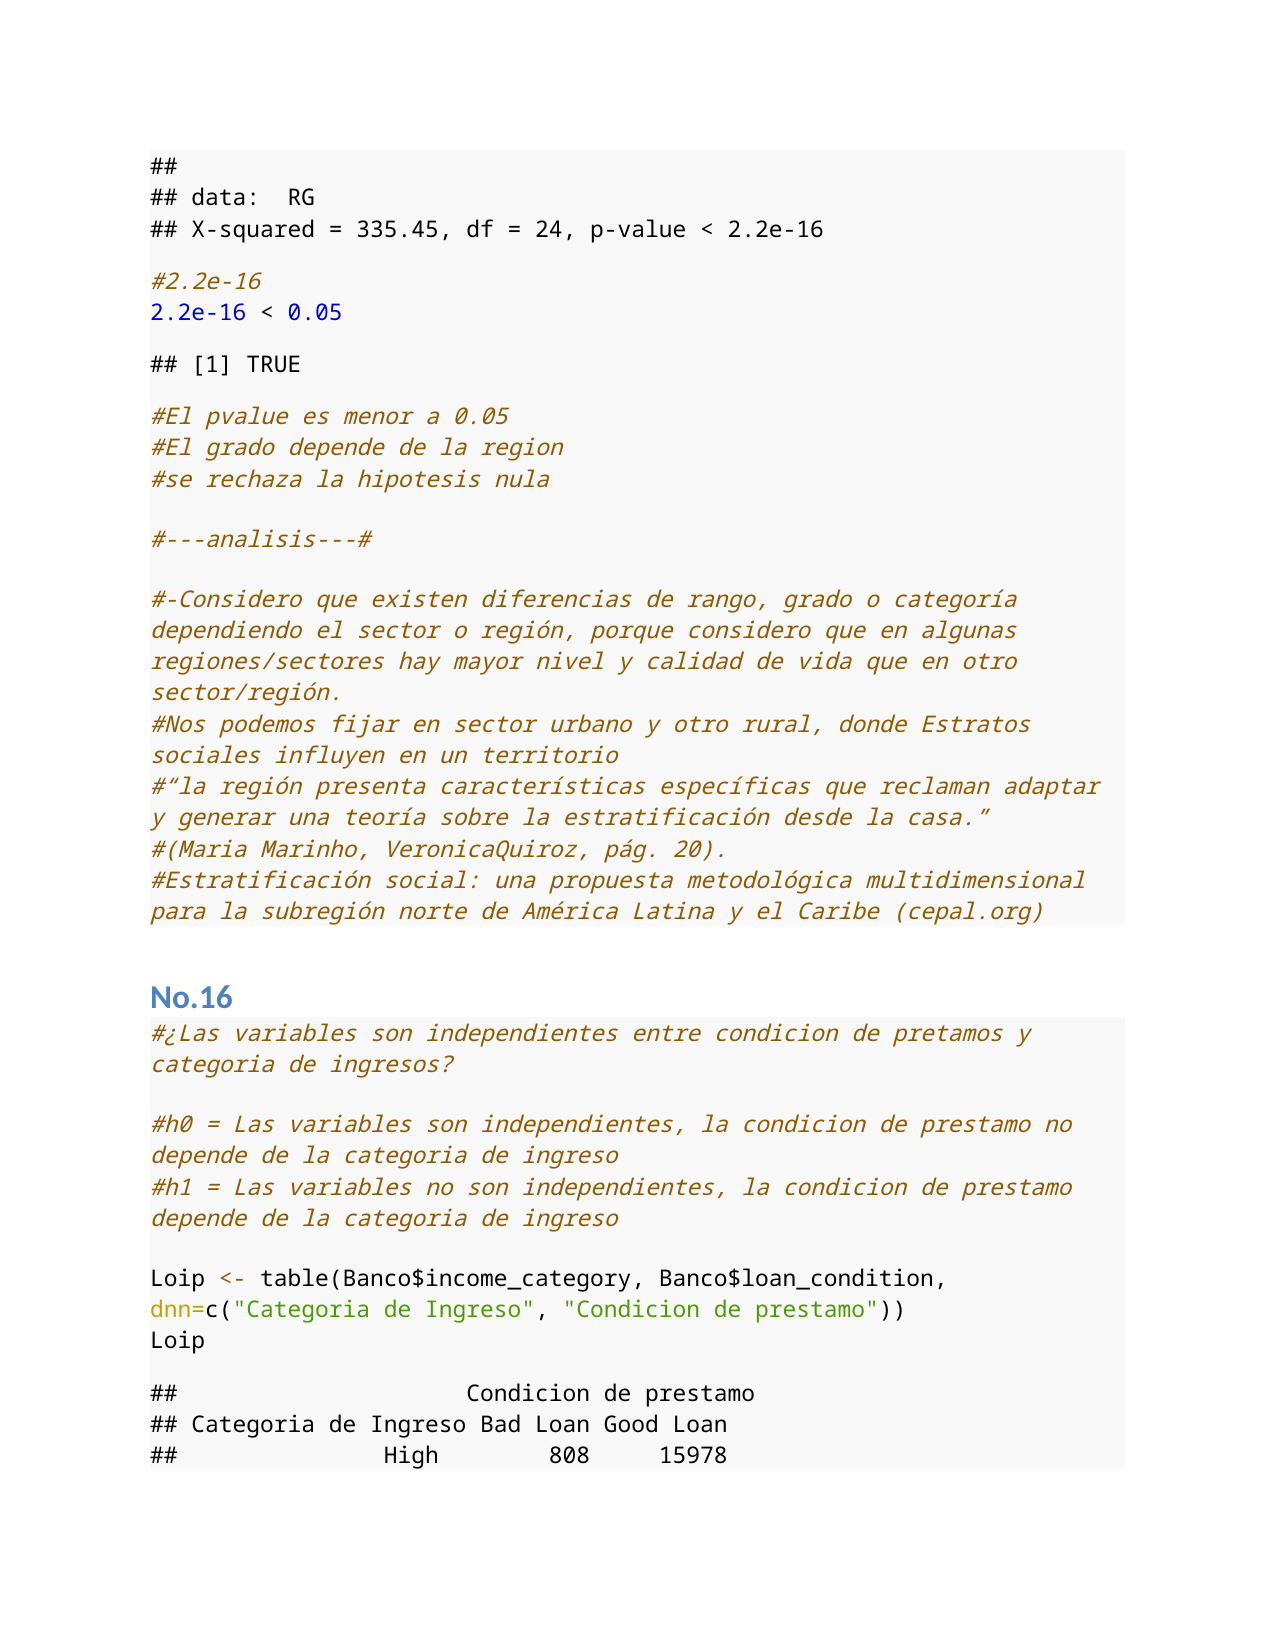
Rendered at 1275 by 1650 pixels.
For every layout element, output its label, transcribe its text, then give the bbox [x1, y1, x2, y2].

text #¿Las variables son independientes entre condicion de pretamos y categoria de ingresos? #h0 = Las variables son independientes, la condicion de prestamo no depende de la categoria de ingreso #h1 = Las variables no son independientes, la condicion de prestamo depende de la categoria de ingreso Loip <- table(Banco$income_category, Banco$loan_condition, dnn=c("Categoria de Ingreso", "Condicion de prestamo")) Loip [150, 1017, 1125, 1356]
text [150, 1377, 1125, 1470]
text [150, 150, 1125, 244]
text #El pvalue es menor a 0.05 #El grado depende de la region #se rechaza la hipotesis nula #---analisis---# #-Considero que existen diferencias de rango, grado o categoría dependiendo el sector o región, porque considero que en algunas regiones/sectores hay mayor nivel y calidad de vida que en otro sector/región. #Nos podemos fijar en sector urbano y otro rural, donde Estratos sociales influyen en un territorio #“la región presenta características específicas que reclaman adaptar y generar una teoría sobre la estratificación desde la casa.” #(Maria Marinho, VeronicaQuiroz, pág. 20). #Estratificación social: una propuesta metodológica multidimensional para la subregión norte de América Latina y el Caribe (cepal.org) [150, 400, 1125, 926]
text ## [1] TRUE [150, 348, 1125, 379]
text #2.2e-16 2.2e-16 < 0.05 [150, 264, 1125, 327]
subtitle No.16 [150, 976, 1125, 1017]
